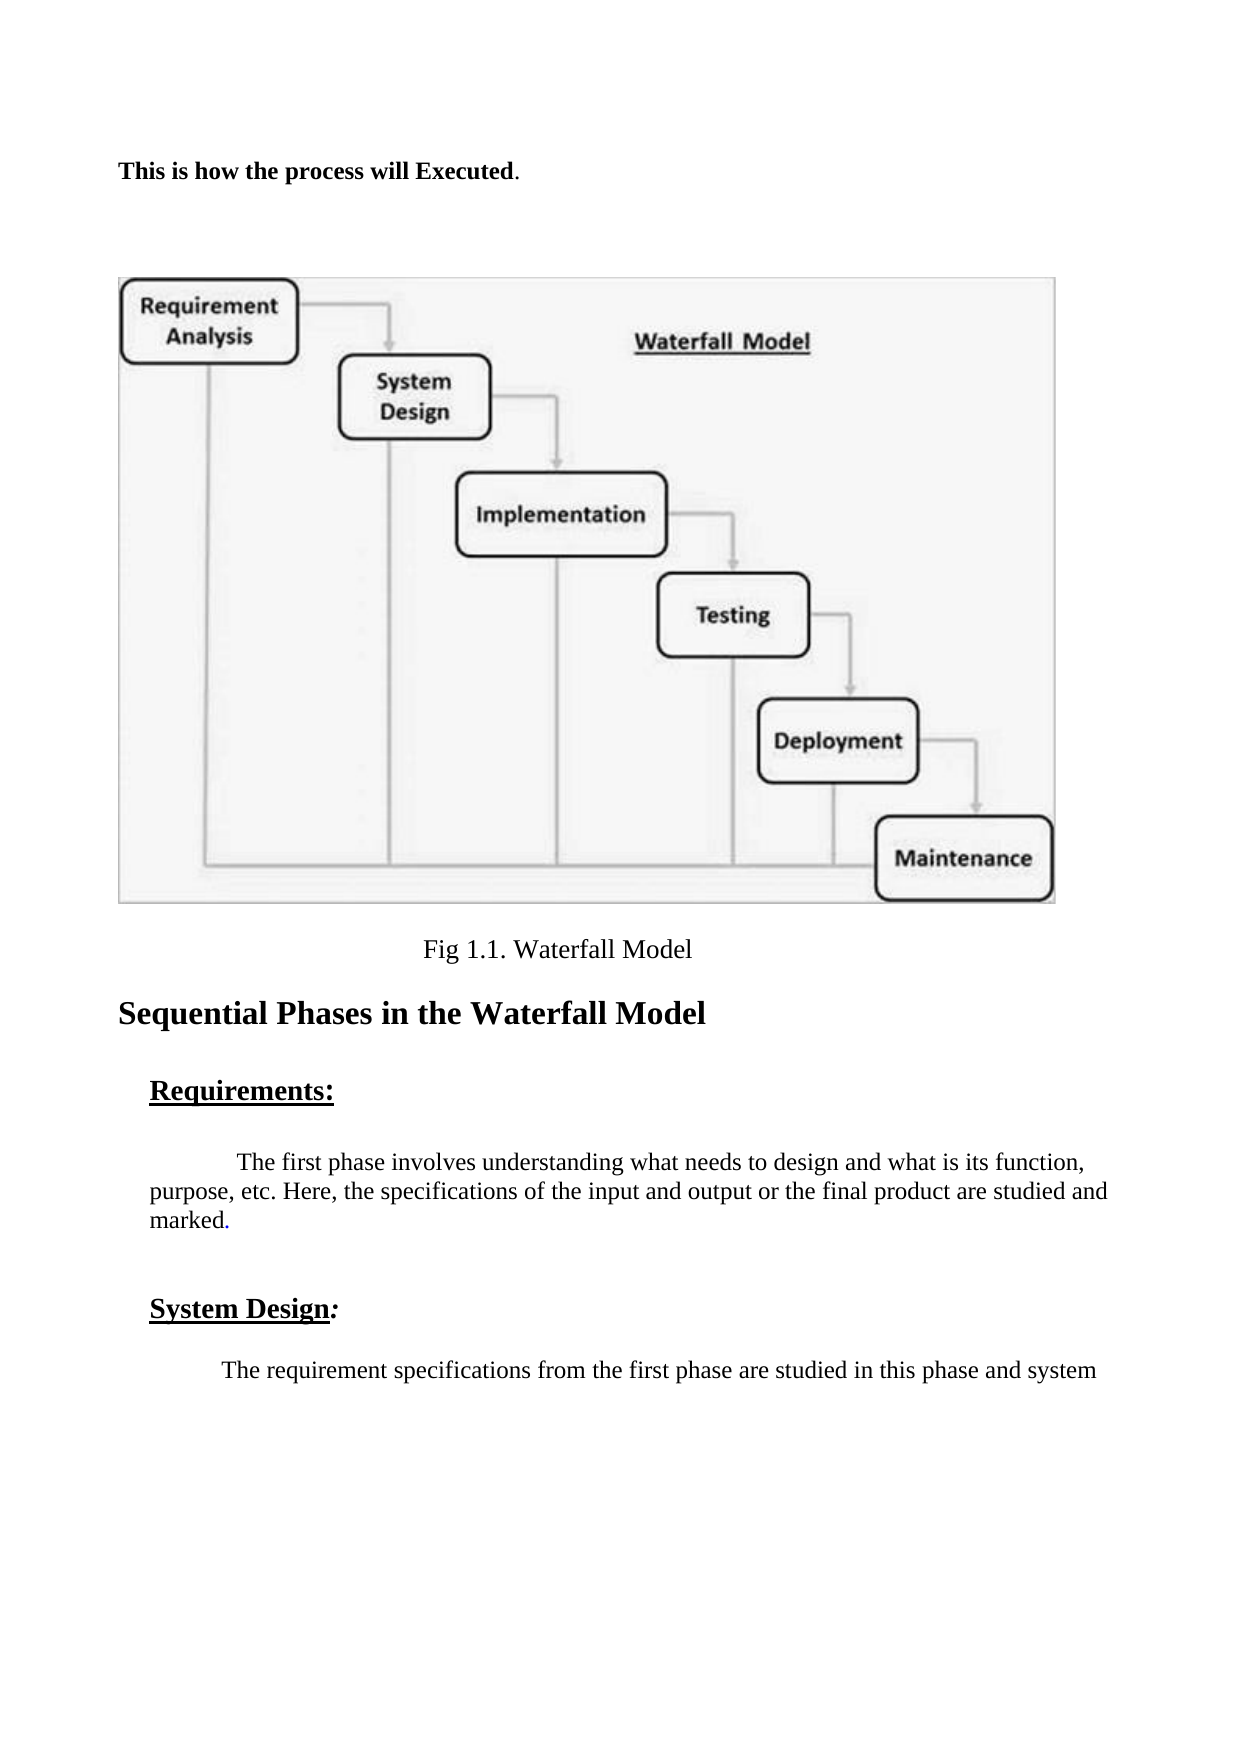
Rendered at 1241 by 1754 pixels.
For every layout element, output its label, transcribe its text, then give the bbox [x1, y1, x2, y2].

picture [118, 277, 1056, 904]
text The requirement specifications from the first phase are studied in this phase and system [221, 1355, 1188, 1384]
text Fig 1.1. Waterfall Model [48, 933, 1188, 965]
subtitle System Design: [149, 1292, 1188, 1325]
text This is how the process will Executed. [118, 156, 1188, 184]
subtitle Sequential Phases in the Waterfall Model [118, 994, 1188, 1032]
text The first phase involves understanding what needs to design and what is its function, purpose, etc. Here, the specifications of the input and output or the final product are studied and marked. [149, 1147, 1110, 1233]
subtitle Requirements: [149, 1071, 1188, 1109]
